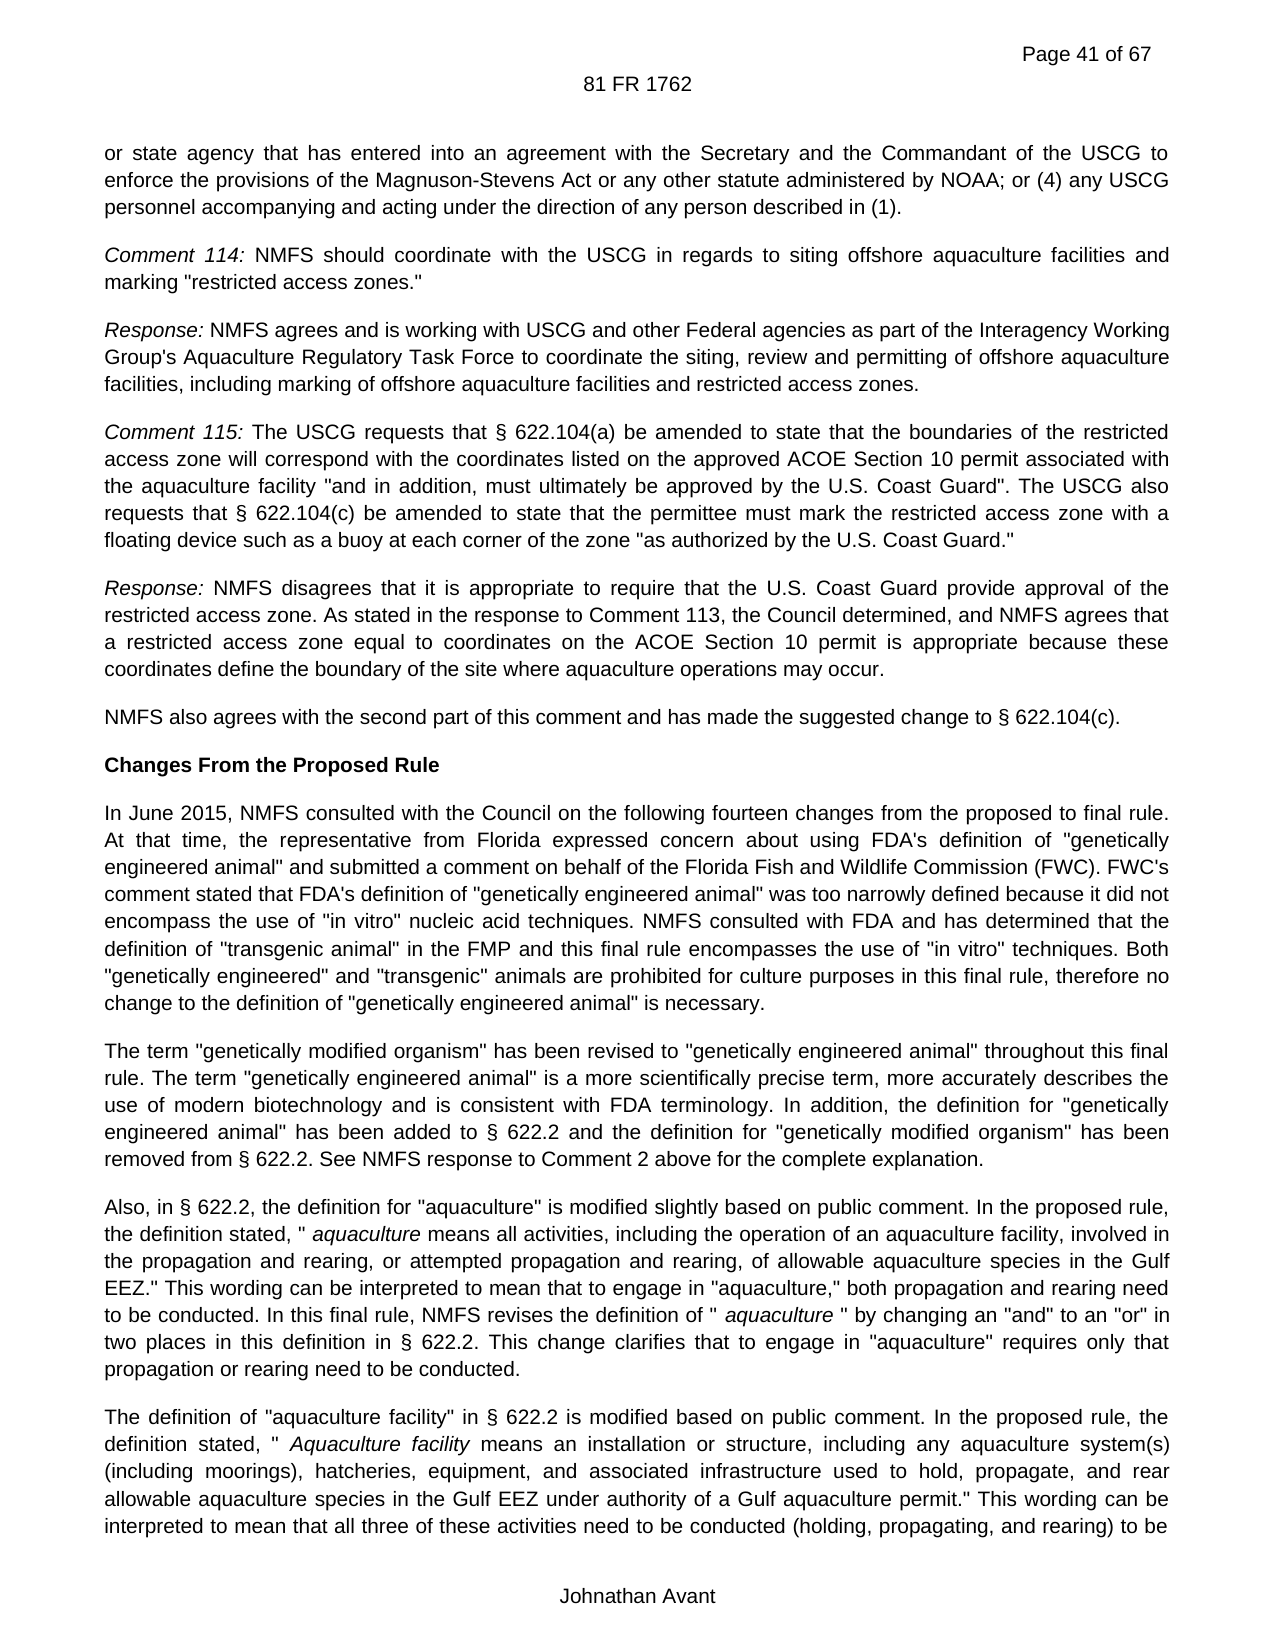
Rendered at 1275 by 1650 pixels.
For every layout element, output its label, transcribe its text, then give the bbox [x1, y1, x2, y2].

text Changes From the Proposed Rule [104, 750, 1171, 777]
text Also, in § 622.2, the definition for "aquaculture" is modified slightly based on public comment. In the proposed rule, the definition stated, " aquaculture means all activities, including the operation of an aquaculture facility, involved in the propagation and rearing, or attempted propagation and rearing, of allowable aquaculture species in the Gulf EEZ." This wording can be interpreted to mean that to engage in "aquaculture," both propagation and rearing need to be conducted. In this final rule, NMFS revises the definition of " aquaculture " by changing an "and" to an "or" in two places in this definition in § 622.2. This change clarifies that to engage in "aquaculture" requires only that propagation or rearing need to be conducted. [104, 1192, 1171, 1381]
text Comment 114: NMFS should coordinate with the USCG in regards to siting offshore aquaculture facilities and marking "restricted access zones." [104, 239, 1171, 294]
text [104, 1402, 1171, 1537]
text Response: NMFS disagrees that it is appropriate to require that the U.S. Coast Guard provide approval of the restricted access zone. As stated in the response to Comment 113, the Council determined, and NMFS agrees that a restricted access zone equal to coordinates on the ACOE Section 10 permit is appropriate because these coordinates define the boundary of the site where aquaculture operations may occur. [104, 573, 1171, 681]
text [104, 137, 1171, 219]
text Comment 115: The USCG requests that § 622.104(a) be amended to state that the boundaries of the restricted access zone will correspond with the coordinates listed on the approved ACOE Section 10 permit associated with the aquaculture facility "and in addition, must ultimately be approved by the U.S. Coast Guard". The USCG also requests that § 622.104(c) be amended to state that the permittee must mark the restricted access zone with a floating device such as a buoy at each corner of the zone "as authorized by the U.S. Coast Guard." [104, 417, 1171, 552]
text Response: NMFS agrees and is working with USCG and other Federal agencies as part of the Interagency Working Group's Aquaculture Regulatory Task Force to coordinate the siting, review and permitting of offshore aquaculture facilities, including marking of offshore aquaculture facilities and restricted access zones. [104, 314, 1171, 396]
text In June 2015, NMFS consulted with the Council on the following fourteen changes from the proposed to final rule. At that time, the representative from Florida expressed concern about using FDA's definition of "genetically engineered animal" and submitted a comment on behalf of the Florida Fish and Wildlife Commission (FWC). FWC's comment stated that FDA's definition of "genetically engineered animal" was too narrowly defined because it did not encompass the use of "in vitro" nucleic acid techniques. NMFS consulted with FDA and has determined that the definition of "transgenic animal" in the FMP and this final rule encompasses the use of "in vitro" techniques. Both "genetically engineered" and "transgenic" animals are prohibited for culture purposes in this final rule, therefore no change to the definition of "genetically engineered animal" is necessary. [104, 798, 1171, 1014]
text The term "genetically modified organism" has been revised to "genetically engineered animal" throughout this final rule. The term "genetically engineered animal" is a more scientifically precise term, more accurately describes the use of modern biotechnology and is consistent with FDA terminology. In addition, the definition for "genetically engineered animal" has been added to § 622.2 and the definition for "genetically modified organism" has been removed from § 622.2. See NMFS response to Comment 2 above for the complete explanation. [104, 1035, 1171, 1171]
text NMFS also agrees with the second part of this comment and has made the suggested change to § 622.104(c). [104, 702, 1171, 729]
